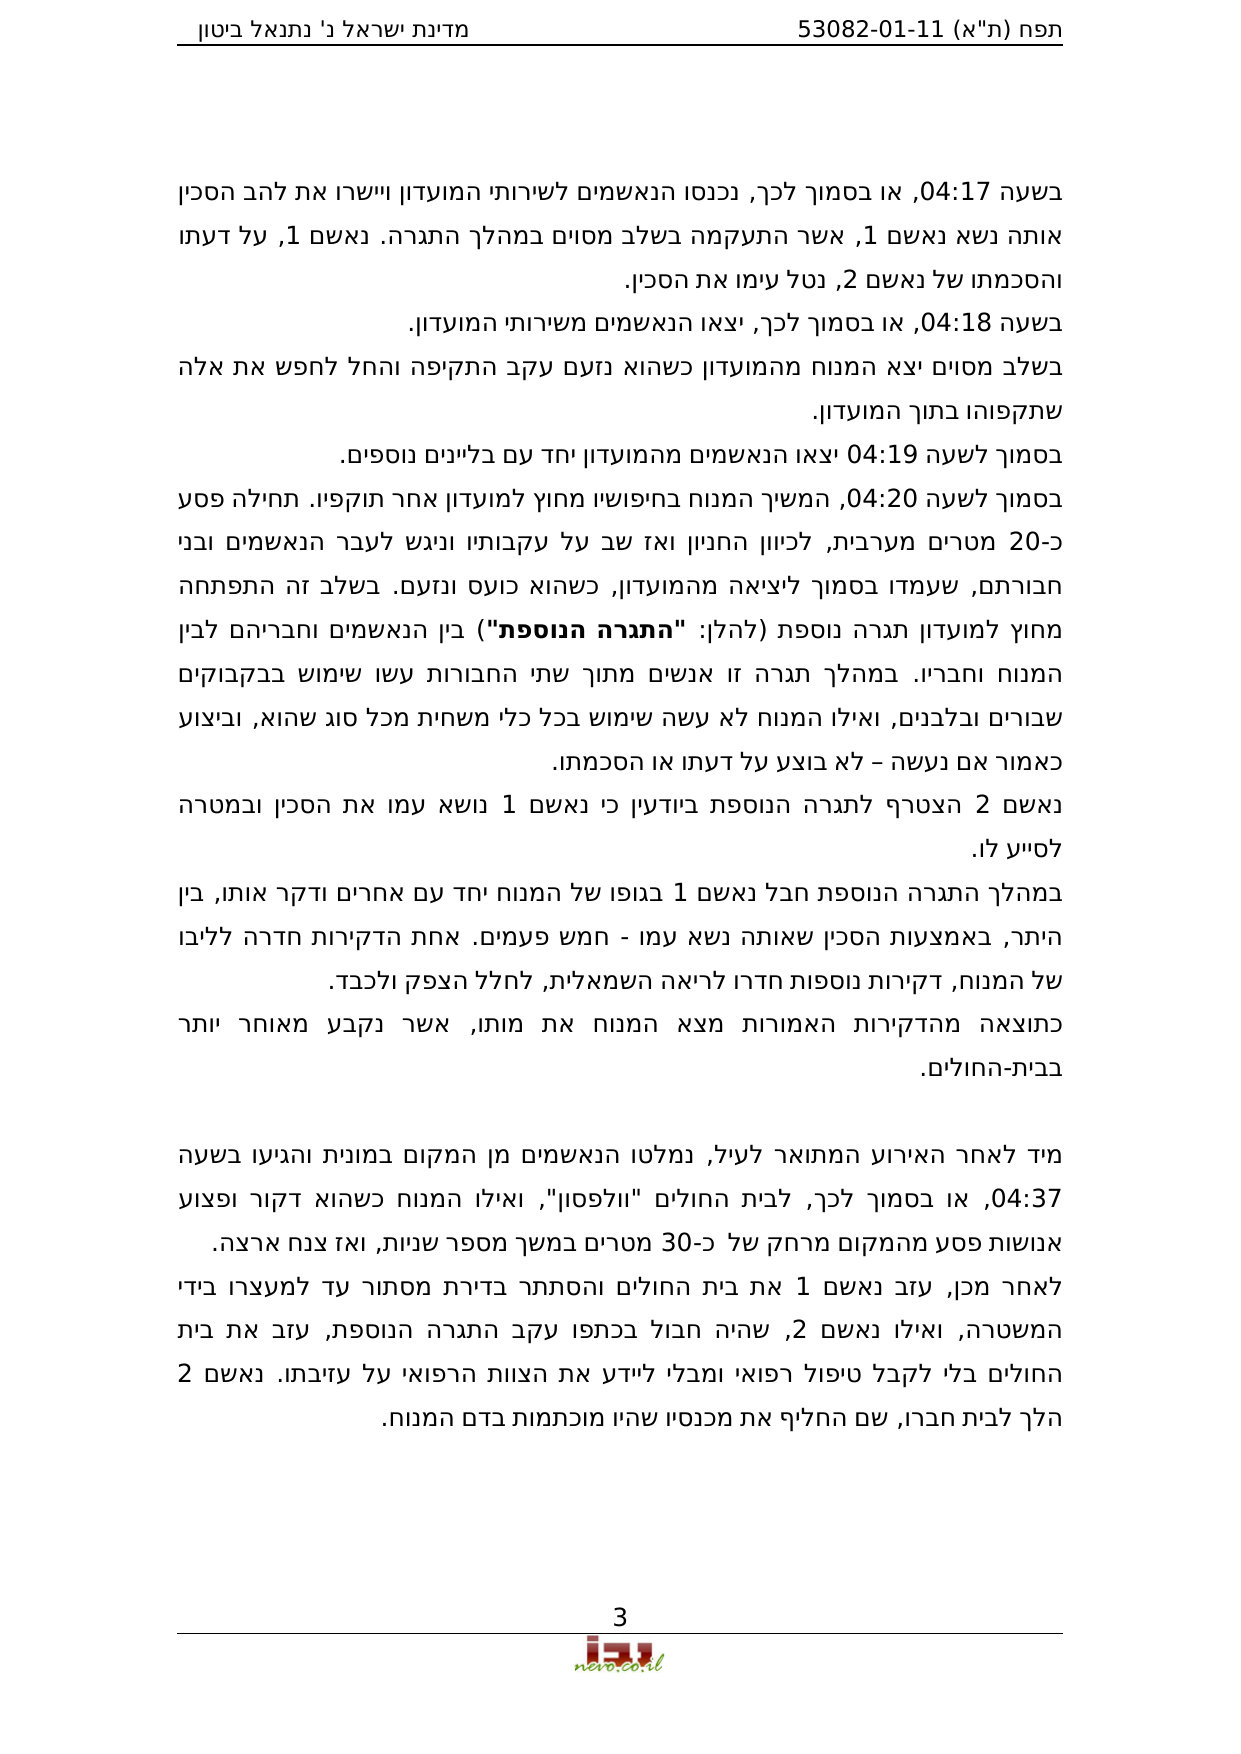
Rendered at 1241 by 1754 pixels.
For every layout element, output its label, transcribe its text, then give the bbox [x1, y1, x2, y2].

picture [574, 1635, 666, 1673]
text בסמוך לשעה 04:19 יצאו הנאשמים מהמועדון יחד עם בליינים נוספים. [177, 440, 1063, 469]
text נאשם 2 הצטרף לתגרה הנוספת ביודעין כי נאשם 1 נושא עמו את הסכין ובמטרה לסייע לו. [177, 791, 1063, 864]
text במהלך התגרה הנוספת חבל נאשם 1 בגופו של המנוח יחד עם אחרים ודקר אותו, בין היתר, באמצעות הסכין שאותה נשא עמו - חמש פעמים. אחת הדקירות חדרה לליבו של המנוח, דקירות נוספות חדרו לריאה השמאלית, לחלל הצפק ולכבד. [177, 878, 1063, 995]
text בשעה 04:17, או בסמוך לכך, נכנסו הנאשמים לשירותי המועדון ויישרו את להב הסכין אותה נשא נאשם 1, אשר התעקמה בשלב מסוים במהלך התגרה. נאשם 1, על דעתו והסכמתו של נאשם 2, נטל עימו את הסכין. [177, 177, 1063, 294]
text בשעה 04:18, או בסמוך לכך, יצאו הנאשמים משירותי המועדון. [177, 309, 1063, 338]
text לאחר מכן, עזב נאשם 1 את בית החולים והסתתר בדירת מסתור עד למעצרו בידי המשטרה, ואילו נאשם 2, שהיה חבול בכתפו עקב התגרה הנוספת, עזב את בית החולים בלי לקבל טיפול רפואי ומבלי ליידע את הצוות הרפואי על עזיבתו. נאשם 2 הלך לבית חברו, שם החליף את מכנסיו שהיו מוכתמות בדם המנוח. [177, 1272, 1063, 1432]
text בסמוך לשעה 04:20, המשיך המנוח בחיפושיו מחוץ למועדון אחר תוקפיו. תחילה פסע כ-20 מטרים מערבית, לכיוון החניון ואז שב על עקבותיו וניגש לעבר הנאשמים ובני חבורתם, שעמדו בסמוך ליציאה מהמועדון, כשהוא כועס ונזעם. בשלב זה התפתחה מחוץ למועדון תגרה נוספת (להלן: "התגרה הנוספת") בין הנאשמים וחבריהם לבין המנוח וחבריו. במהלך תגרה זו אנשים מתוך שתי החבורות עשו שימוש בבקבוקים שבורים ובלבנים, ואילו המנוח לא עשה שימוש בכל כלי משחית מכל סוג שהוא, וביצוע כאמור אם נעשה – לא בוצע על דעתו או הסכמתו. [177, 484, 1063, 776]
text כתוצאה מהדקירות האמורות מצא המנוח את מותו, אשר נקבע מאוחר יותר בבית-החולים. [177, 1010, 1063, 1083]
text בשלב מסוים יצא המנוח מהמועדון כשהוא נזעם עקב התקיפה והחל לחפש את אלה שתקפוהו בתוך המועדון. [177, 352, 1063, 425]
text מיד לאחר האירוע המתואר לעיל, נמלטו הנאשמים מן המקום במונית והגיעו בשעה 04:37, או בסמוך לכך, לבית החולים "וולפסון", ואילו המנוח כשהוא דקור ופצוע אנושות פסע מהמקום מרחק של כ-30 מטרים במשך מספר שניות, ואז צנח ארצה. [177, 1140, 1063, 1257]
